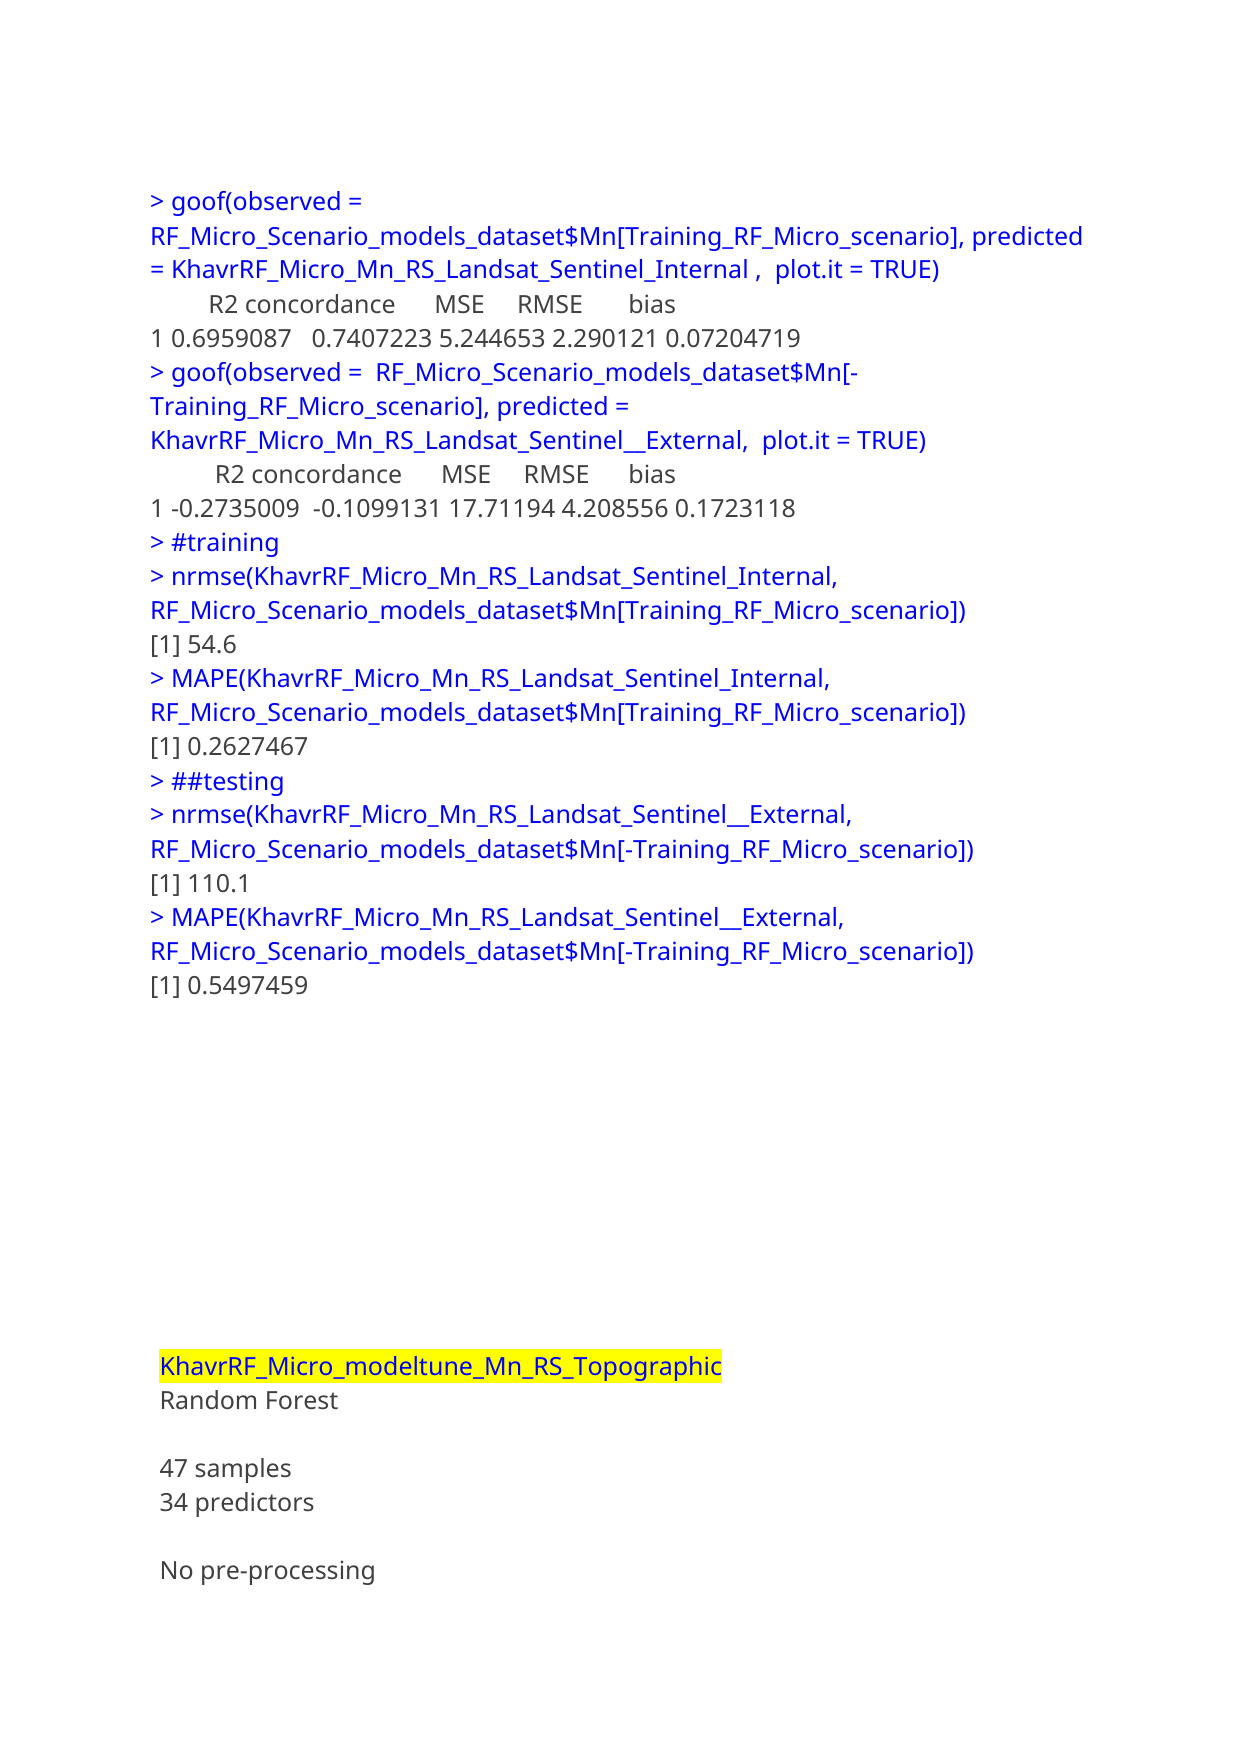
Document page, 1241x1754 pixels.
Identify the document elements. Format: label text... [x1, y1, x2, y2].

text > #training [150, 525, 1090, 559]
text > goof(observed = RF_Micro_Scenario_models_dataset$Mn[Training_RF_Micro_scenario], predicted = KhavrRF_Micro_Mn_RS_Landsat_Sentinel_Internal , plot.it = TRUE) [150, 184, 1090, 286]
text R2 concordance MSE RMSE bias [150, 457, 1090, 491]
text R2 concordance MSE RMSE bias [150, 286, 1090, 320]
text [1] 0.5497459 [150, 967, 1090, 1002]
text [1] 110.1 [150, 865, 1090, 899]
text > MAPE(KhavrRF_Micro_Mn_RS_Landsat_Sentinel__External, RF_Micro_Scenario_models_dataset$Mn[-Training_RF_Micro_scenario]) [150, 899, 1090, 967]
text > nrmse(KhavrRF_Micro_Mn_RS_Landsat_Sentinel__External, RF_Micro_Scenario_models_dataset$Mn[-Training_RF_Micro_scenario]) [150, 797, 1090, 865]
text > goof(observed = RF_Micro_Scenario_models_dataset$Mn[-Training_RF_Micro_scenario], predicted = KhavrRF_Micro_Mn_RS_Landsat_Sentinel__External, plot.it = TRUE) [150, 354, 1090, 457]
text > nrmse(KhavrRF_Micro_Mn_RS_Landsat_Sentinel_Internal, RF_Micro_Scenario_models_dataset$Mn[Training_RF_Micro_scenario]) [150, 559, 1090, 627]
text 1 -0.2735009 -0.1099131 17.71194 4.208556 0.1723118 [150, 491, 1090, 525]
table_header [150, 1349, 1240, 1599]
text > ##testing [150, 763, 1090, 797]
text 1 0.6959087 0.7407223 5.244653 2.290121 0.07204719 [150, 320, 1090, 354]
text > MAPE(KhavrRF_Micro_Mn_RS_Landsat_Sentinel_Internal, RF_Micro_Scenario_models_dataset$Mn[Training_RF_Micro_scenario]) [150, 661, 1090, 729]
text [1] 0.2627467 [150, 729, 1090, 763]
text [1] 54.6 [150, 627, 1090, 661]
